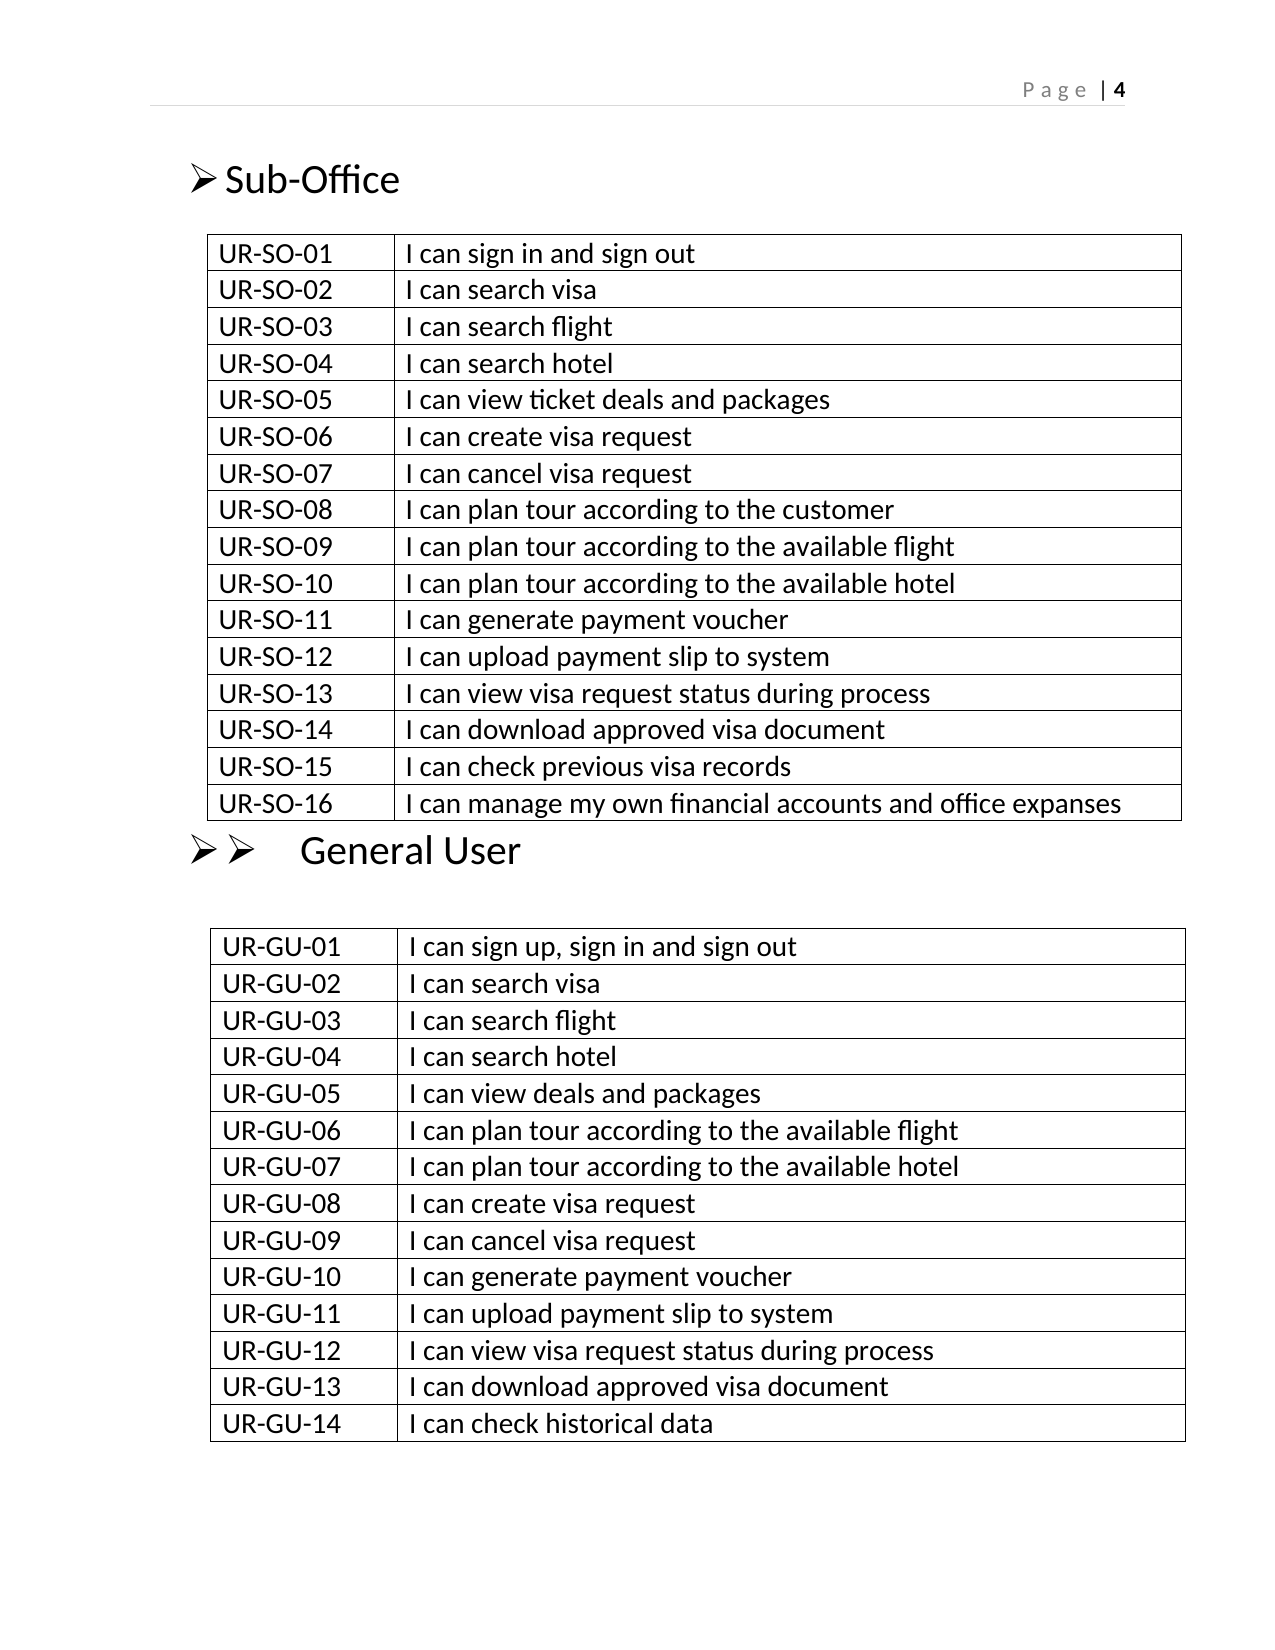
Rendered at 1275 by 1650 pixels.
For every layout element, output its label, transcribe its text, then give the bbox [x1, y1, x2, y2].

table_cell UR-SO-16 [208, 785, 394, 820]
table_cell UR-SO-04 [208, 345, 394, 380]
table_cell I can upload payment slip to system [395, 638, 1181, 674]
table_cell I can plan tour according to the available flight [398, 1112, 1185, 1147]
table_cell UR-SO-03 [208, 308, 394, 344]
table_cell UR-SO-13 [208, 675, 394, 710]
table_header UR-SO-01 [208, 235, 394, 270]
table_cell I can search hotel [395, 345, 1181, 380]
table_cell I can generate payment voucher [395, 601, 1181, 637]
table_cell I can search flight [398, 1002, 1185, 1037]
table_cell I can create visa request [398, 1185, 1185, 1221]
table_cell I can check previous visa records [395, 748, 1181, 784]
table_cell I can upload payment slip to system [398, 1295, 1185, 1331]
table_cell I can view visa request status during process [398, 1332, 1185, 1367]
table_cell UR-GU-12 [211, 1332, 397, 1367]
table_cell UR-GU-05 [211, 1075, 397, 1111]
table_cell I can view ticket deals and packages [395, 381, 1181, 417]
table_header I can sign in and sign out [395, 235, 1181, 270]
table_cell UR-GU-10 [211, 1259, 397, 1294]
table_cell UR-SO-09 [208, 528, 394, 564]
table_cell UR-SO-12 [208, 638, 394, 674]
table_cell I can generate payment voucher [398, 1259, 1185, 1294]
table_cell I can search visa [398, 965, 1185, 1001]
table_cell UR-GU-13 [211, 1369, 397, 1404]
table_cell UR-SO-11 [208, 601, 394, 637]
table_cell UR-GU-14 [211, 1405, 397, 1441]
table_cell I can plan tour according to the available hotel [398, 1149, 1185, 1184]
table_cell I can cancel visa request [398, 1222, 1185, 1257]
list Sub-Office [187, 153, 1125, 204]
table_cell UR-SO-08 [208, 491, 394, 527]
table_cell UR-GU-11 [211, 1295, 397, 1331]
table_header I can sign up, sign in and sign out [398, 929, 1185, 964]
table_cell I can search visa [395, 271, 1181, 307]
list General User [187, 246, 1125, 875]
table_cell I can download approved visa document [395, 711, 1181, 747]
table_cell I can search hotel [398, 1039, 1185, 1074]
table_cell I can plan tour according to the available hotel [395, 565, 1181, 600]
table_cell UR-GU-07 [211, 1149, 397, 1184]
table_cell UR-SO-05 [208, 381, 394, 417]
table_cell I can plan tour according to the available flight [395, 528, 1181, 564]
table_cell I can view visa request status during process [395, 675, 1181, 710]
table_cell UR-SO-14 [208, 711, 394, 747]
table_cell UR-GU-06 [211, 1112, 397, 1147]
table_cell UR-SO-10 [208, 565, 394, 600]
table_cell UR-SO-15 [208, 748, 394, 784]
table_cell I can create visa request [395, 418, 1181, 454]
table_cell I can download approved visa document [398, 1369, 1185, 1404]
table_header UR-GU-01 [211, 929, 397, 964]
table_cell I can cancel visa request [395, 455, 1181, 490]
table_cell I can view deals and packages [398, 1075, 1185, 1111]
table_cell I can plan tour according to the customer [395, 491, 1181, 527]
table_cell UR-GU-02 [211, 965, 397, 1001]
table_cell UR-GU-08 [211, 1185, 397, 1221]
table_cell UR-SO-07 [208, 455, 394, 490]
table_cell UR-SO-06 [208, 418, 394, 454]
table_cell I can manage my own financial accounts and office expanses [395, 785, 1181, 820]
table_cell I can check historical data [398, 1405, 1185, 1441]
table_cell I can search flight [395, 308, 1181, 344]
table_cell UR-GU-04 [211, 1039, 397, 1074]
table_cell UR-SO-02 [208, 271, 394, 307]
table_cell UR-GU-09 [211, 1222, 397, 1257]
table_cell UR-GU-03 [211, 1002, 397, 1037]
